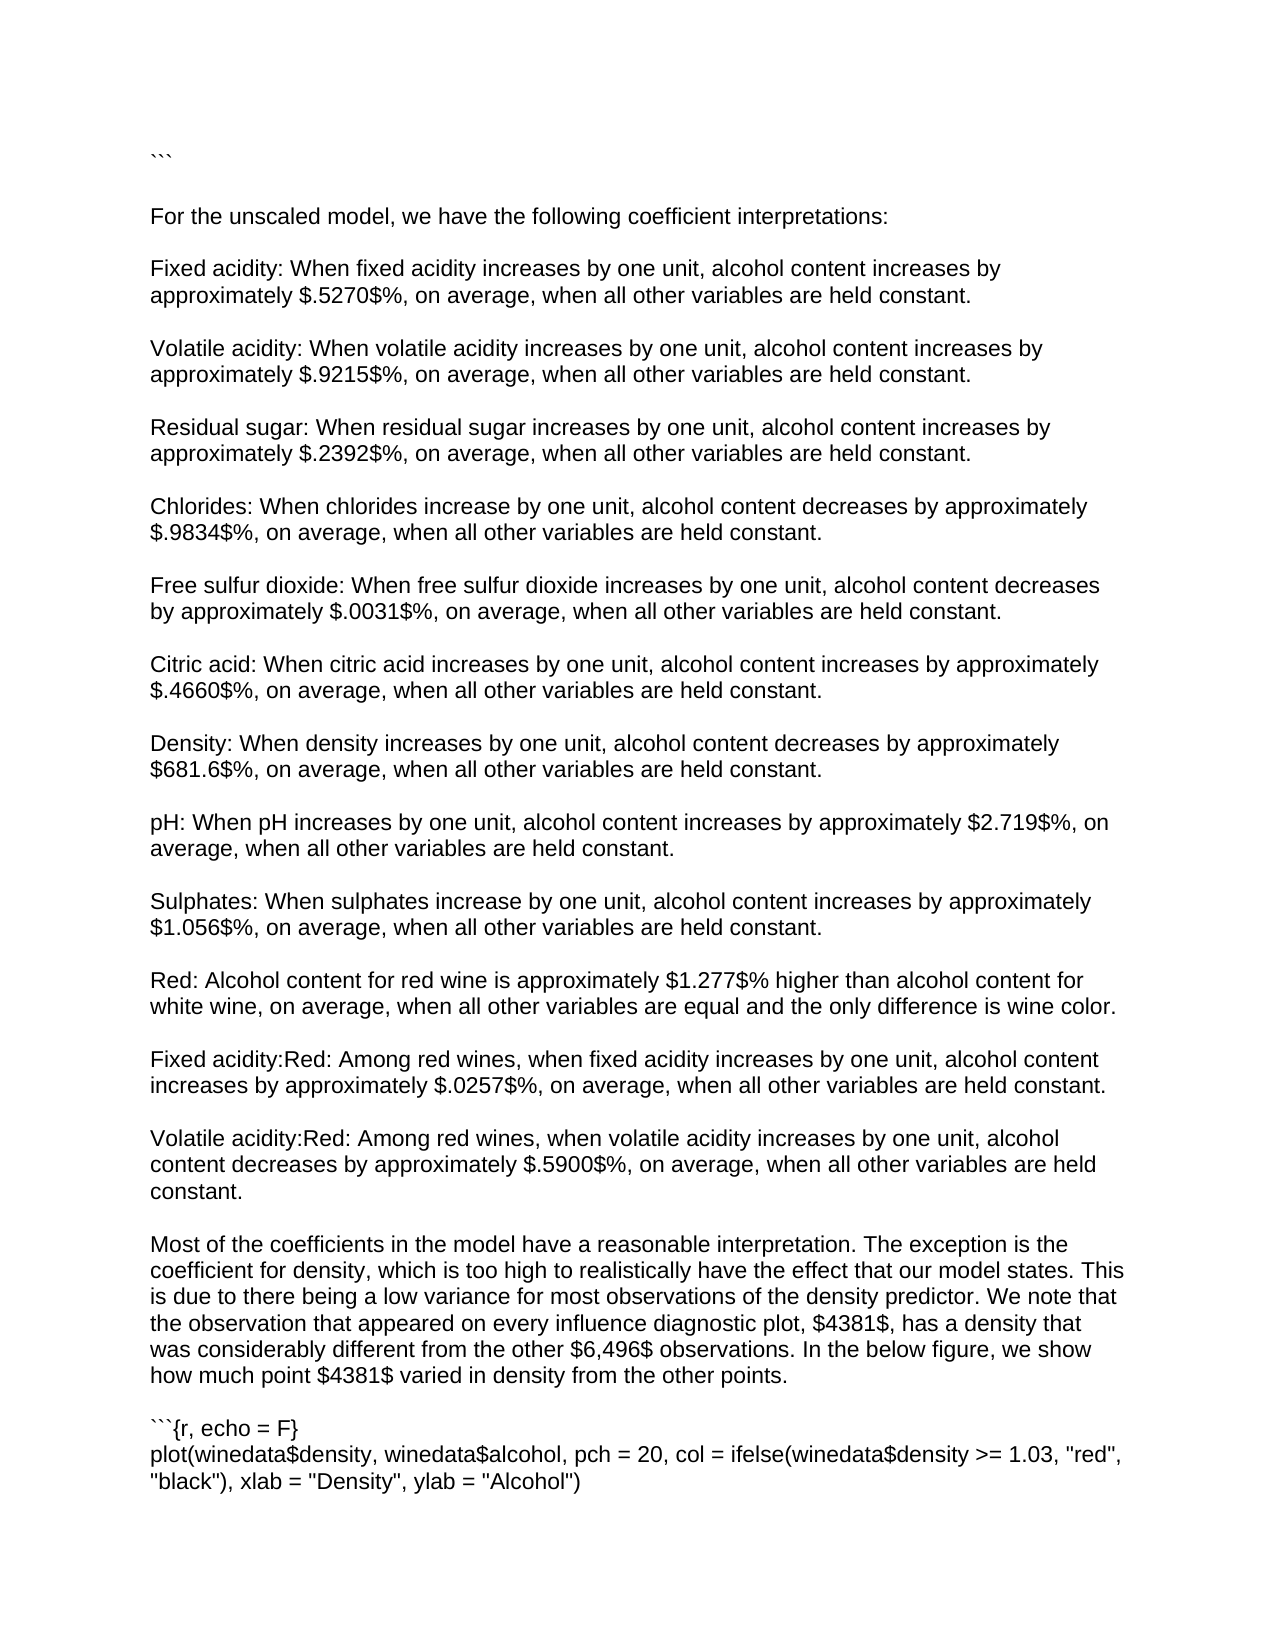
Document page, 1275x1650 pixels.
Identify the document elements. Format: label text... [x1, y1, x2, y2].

text Residual sugar: When residual sugar increases by one unit, alcohol content increases by approximately $.2392$%, on average, when all other variables are held constant. [150, 413, 1125, 466]
text ``` [150, 150, 1125, 176]
text Fixed acidity:Red: Among red wines, when fixed acidity increases by one unit, alcohol content increases by approximately $.0257$%, on average, when all other variables are held constant. [150, 1046, 1125, 1099]
text Sulphates: When sulphates increase by one unit, alcohol content increases by approximately $1.056$%, on average, when all other variables are held constant. [150, 888, 1125, 941]
text Volatile acidity:Red: Among red wines, when volatile acidity increases by one unit, alcohol content decreases by approximately $.5900$%, on average, when all other variables are held constant. [150, 1125, 1125, 1204]
text pH: When pH increases by one unit, alcohol content increases by approximately $2.719$%, on average, when all other variables are held constant. [150, 809, 1125, 862]
text Volatile acidity: When volatile acidity increases by one unit, alcohol content increases by approximately $.9215$%, on average, when all other variables are held constant. [150, 334, 1125, 387]
text Free sulfur dioxide: When free sulfur dioxide increases by one unit, alcohol content decreases by approximately $.0031$%, on average, when all other variables are held constant. [150, 572, 1125, 624]
text Density: When density increases by one unit, alcohol content decreases by approximately $681.6$%, on average, when all other variables are held constant. [150, 730, 1125, 782]
text For the unscaled model, we have the following coefficient interpretations: [150, 203, 1125, 229]
text Red: Alcohol content for red wine is approximately $1.277$% higher than alcohol content for white wine, on average, when all other variables are equal and the only difference is wine color. [150, 967, 1125, 1020]
text Fixed acidity: When fixed acidity increases by one unit, alcohol content increases by approximately $.5270$%, on average, when all other variables are held constant. [150, 255, 1125, 308]
text Citric acid: When citric acid increases by one unit, alcohol content increases by approximately $.4660$%, on average, when all other variables are held constant. [150, 651, 1125, 703]
text Most of the coefficients in the model have a reasonable interpretation. The exception is the coefficient for density, which is too high to realistically have the effect that our model states. This is due to there being a low variance for most observations of the density predictor. We note that the observation that appeared on every influence diagnostic plot, $4381$, has a density that was considerably different from the other $6,496$ observations. In the below figure, we show how much point $4381$ varied in density from the other points. [150, 1231, 1125, 1389]
text ```{r, echo = F} [150, 1415, 1125, 1441]
text plot(winedata$density, winedata$alcohol, pch = 20, col = ifelse(winedata$density >= 1.03, "red", "black"), xlab = "Density", ylab = "Alcohol") [150, 1441, 1125, 1494]
text Chlorides: When chlorides increase by one unit, alcohol content decreases by approximately $.9834$%, on average, when all other variables are held constant. [150, 493, 1125, 545]
